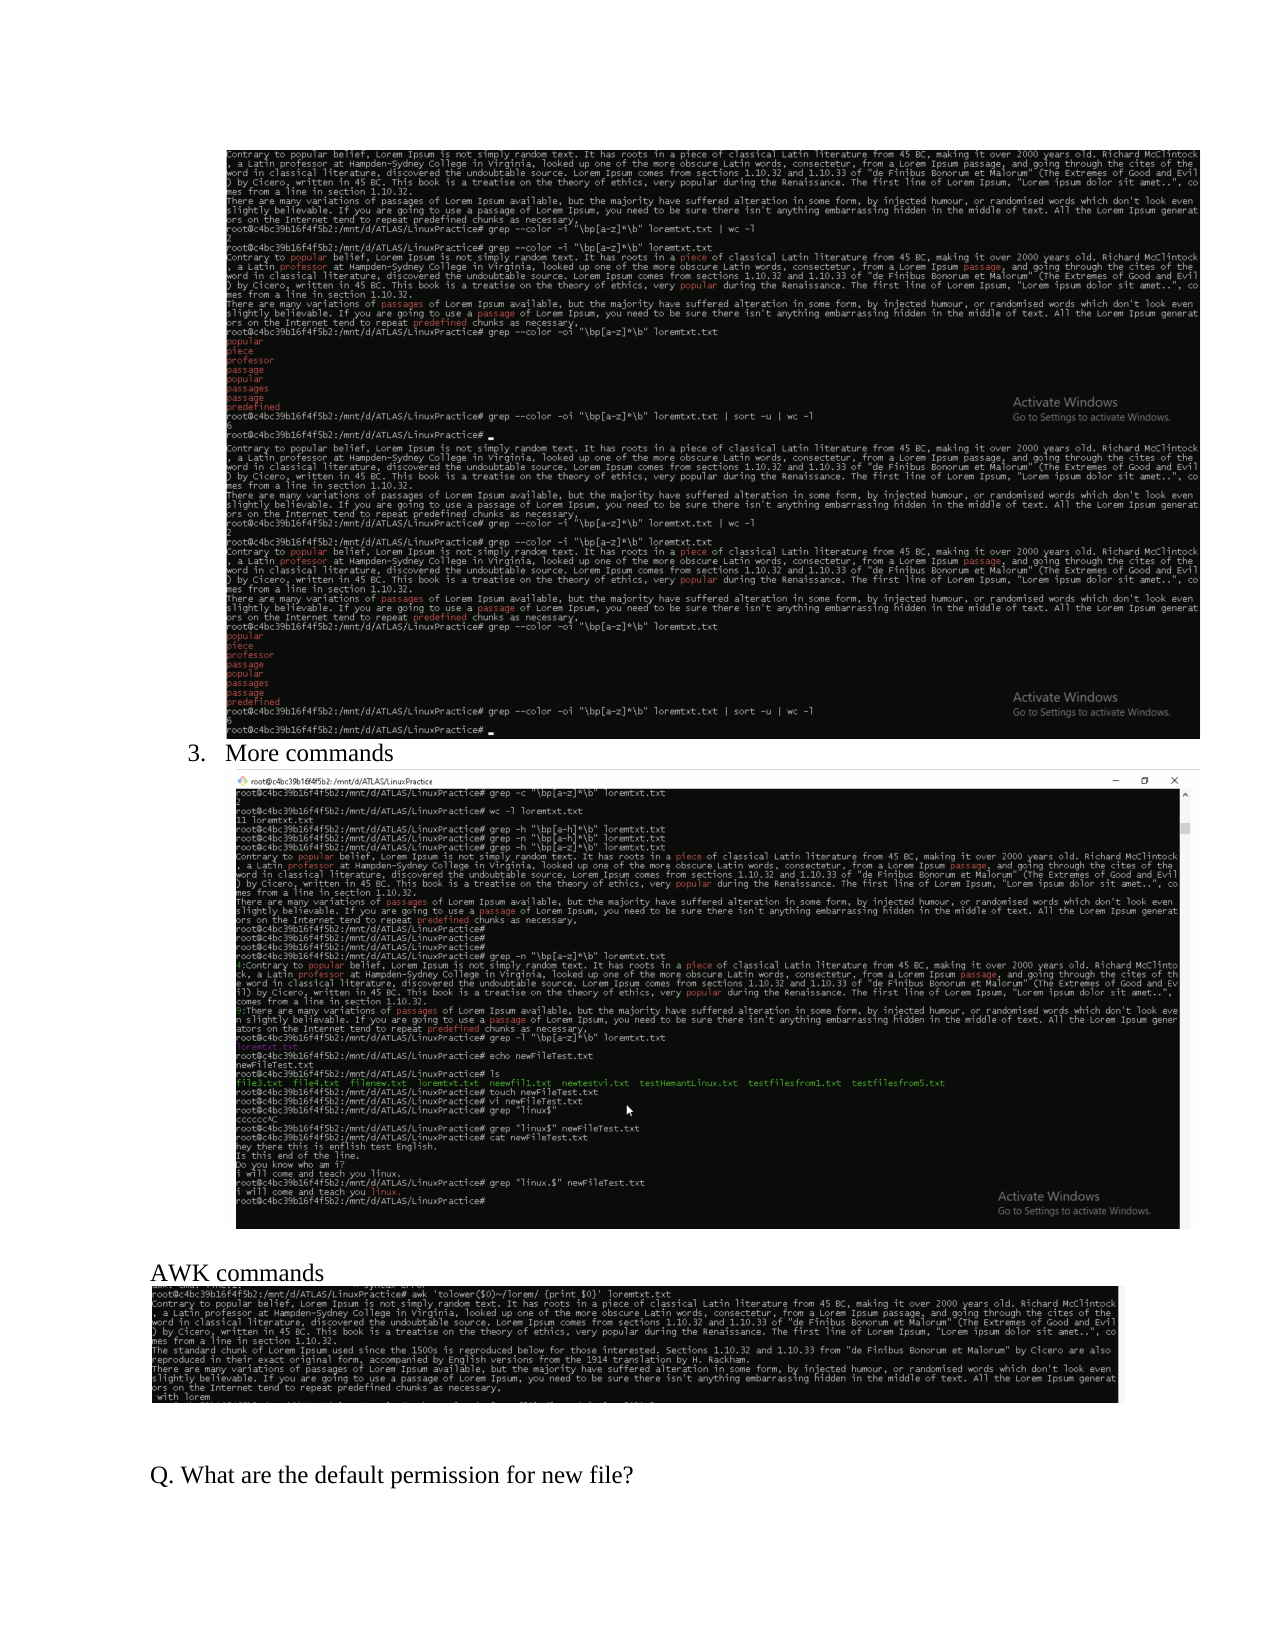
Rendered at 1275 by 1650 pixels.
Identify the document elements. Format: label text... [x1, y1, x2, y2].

picture [225, 150, 1200, 739]
picture [225, 766, 1200, 1229]
text AWK commands [150, 1258, 1125, 1286]
text Q. What are the default permission for new file? [150, 1460, 1125, 1489]
list More commands [187, 738, 1125, 767]
picture [150, 1286, 1125, 1403]
